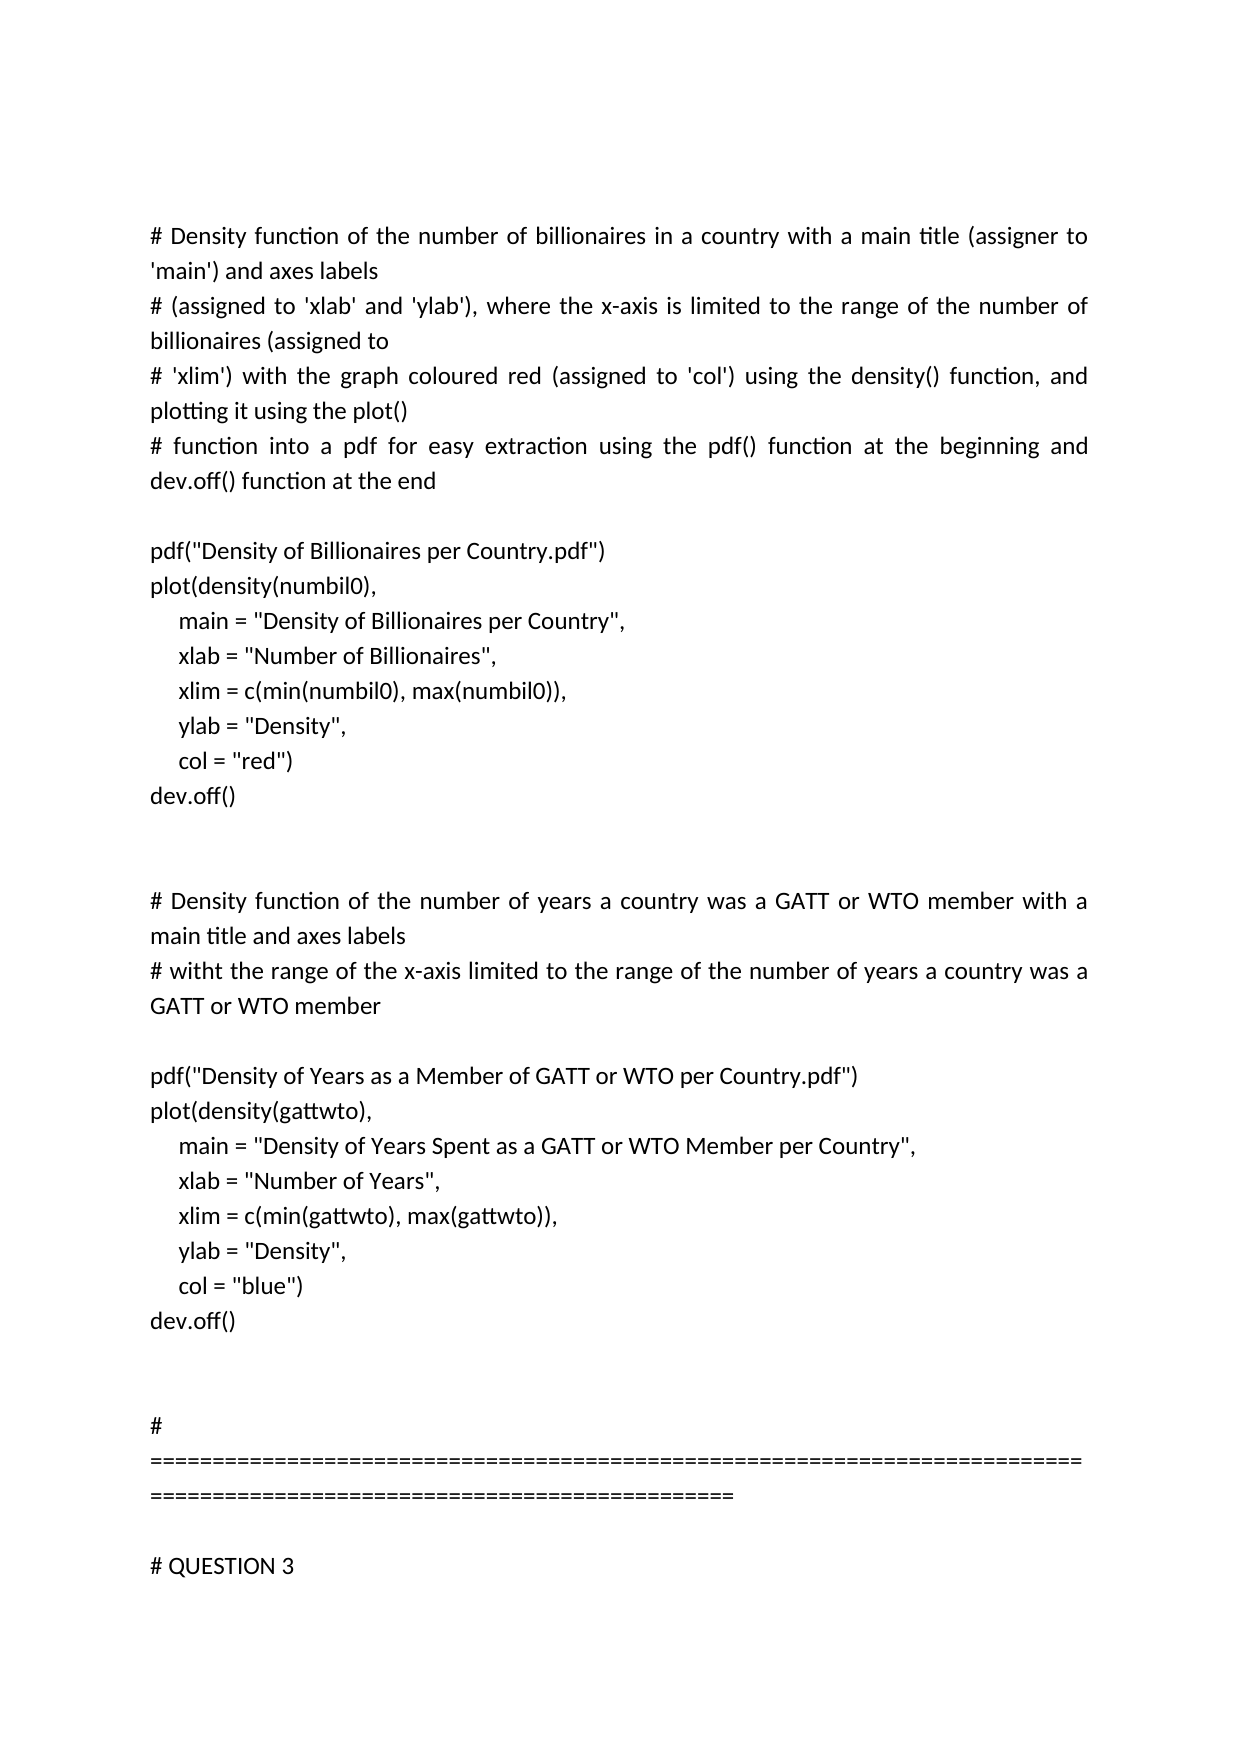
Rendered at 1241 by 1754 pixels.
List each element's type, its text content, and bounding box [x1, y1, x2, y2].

text main = "Density of Billionaires per Country", [150, 605, 1090, 636]
text xlab = "Number of Years", [150, 1165, 1090, 1196]
text # function into a pdf for easy extraction using the pdf() function at the beginning and dev.off() function at the end [150, 430, 1090, 496]
text plot(density(gattwto), [150, 1095, 1090, 1126]
text xlim = c(min(numbil0), max(numbil0)), [150, 675, 1090, 706]
text # 'xlim') with the graph coloured red (assigned to 'col') using the density() function, and plotting it using the plot() [150, 360, 1090, 426]
text dev.off() [150, 1305, 1090, 1336]
text # witht the range of the x-axis limited to the range of the number of years a country was a GATT or WTO member [150, 955, 1090, 1021]
text xlim = c(min(gattwto), max(gattwto)), [150, 1200, 1090, 1231]
text # (assigned to 'xlab' and 'ylab'), where the x-axis is limited to the range of the number of billionaires (assigned to [150, 290, 1090, 356]
text xlab = "Number of Billionaires", [150, 640, 1090, 671]
text col = "red") [150, 745, 1090, 776]
text main = "Density of Years Spent as a GATT or WTO Member per Country", [150, 1130, 1090, 1161]
text pdf("Density of Years as a Member of GATT or WTO per Country.pdf") [150, 1060, 1090, 1091]
text pdf("Density of Billionaires per Country.pdf") [150, 535, 1090, 566]
text # ========================================================================================================================== [150, 1410, 1090, 1511]
text ylab = "Density", [150, 1235, 1090, 1266]
text ylab = "Density", [150, 710, 1090, 741]
text # Density function of the number of billionaires in a country with a main title (assigner to 'main') and axes labels [150, 220, 1090, 286]
text plot(density(numbil0), [150, 570, 1090, 601]
text # Density function of the number of years a country was a GATT or WTO member with a main title and axes labels [150, 885, 1090, 951]
text col = "blue") [150, 1270, 1090, 1301]
text # QUESTION 3 [150, 1550, 1090, 1581]
text dev.off() [150, 780, 1090, 811]
